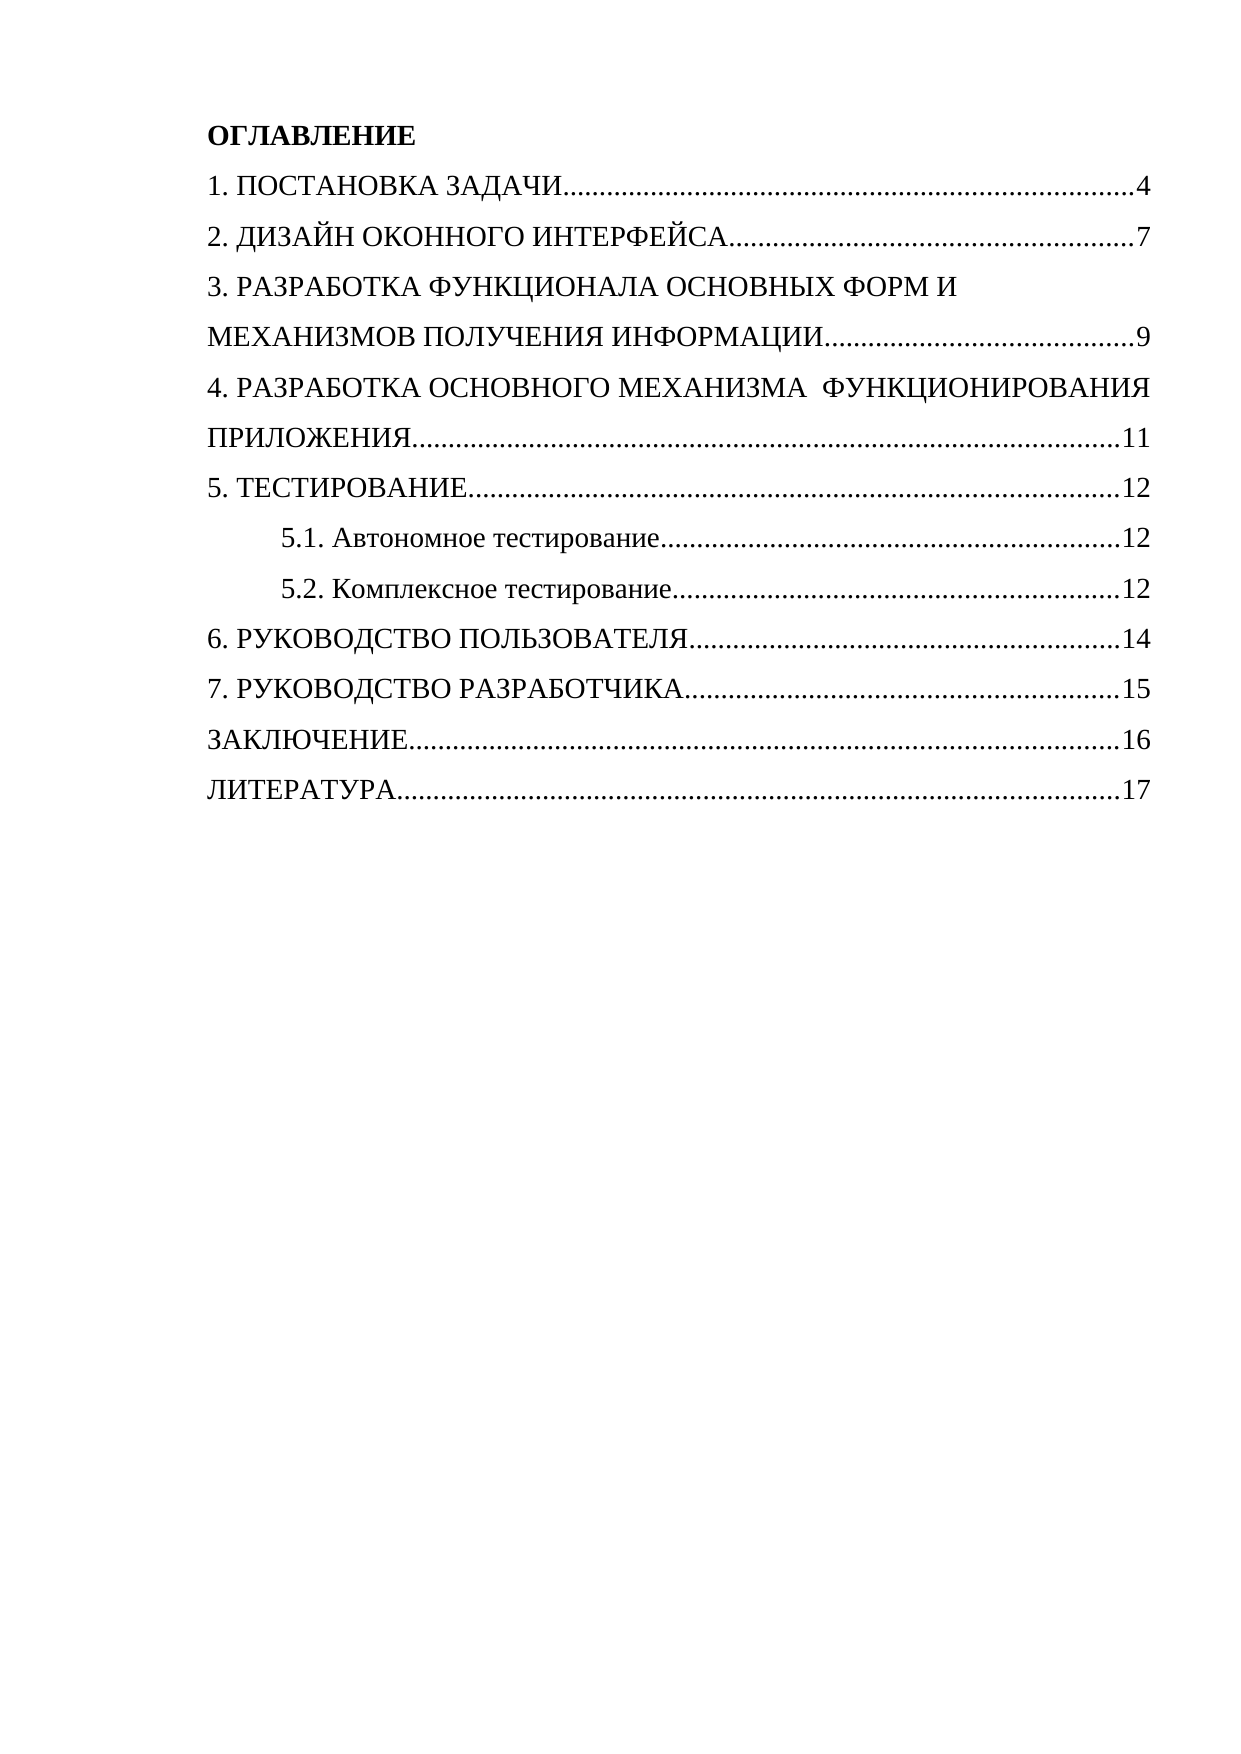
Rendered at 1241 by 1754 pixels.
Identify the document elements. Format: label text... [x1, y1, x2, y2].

text 5.2. Комплексное тестирование 12 [207, 571, 1152, 604]
text 1. ПОСТАНОВКА ЗАДАЧИ 4 [207, 168, 1152, 202]
text ЗАКЛЮЧЕНИЕ 16 [207, 722, 1152, 755]
text ОГЛАВЛЕНИЕ [207, 118, 1152, 152]
text 5.1. Автономное тестирование 12 [207, 521, 1152, 554]
text 6. РУКОВОДСТВО ПОЛЬЗОВАТЕЛЯ 14 [207, 621, 1152, 655]
text 5. ТЕСТИРОВАНИЕ 12 [207, 470, 1152, 504]
text 7. РУКОВОДСТВО РАЗРАБОТЧИКА 15 [207, 672, 1152, 705]
text ЛИТЕРАТУРА 17 [207, 772, 1152, 806]
text 4. РАЗРАБОТКА ОСНОВНОГО МЕХАНИЗМА ФУНКЦИОНИРОВАНИЯ ПРИЛОЖЕНИЯ 11 [207, 370, 1152, 453]
text 3. РАЗРАБОТКА ФУНКЦИОНАЛА ОСНОВНЫХ ФОРМ И МЕХАНИЗМОВ ПОЛУЧЕНИЯ ИНФОРМАЦИИ 9 [207, 269, 1152, 353]
text 2. ДИЗАЙН ОКОННОГО ИНТЕРФЕЙСА 7 [207, 219, 1152, 252]
